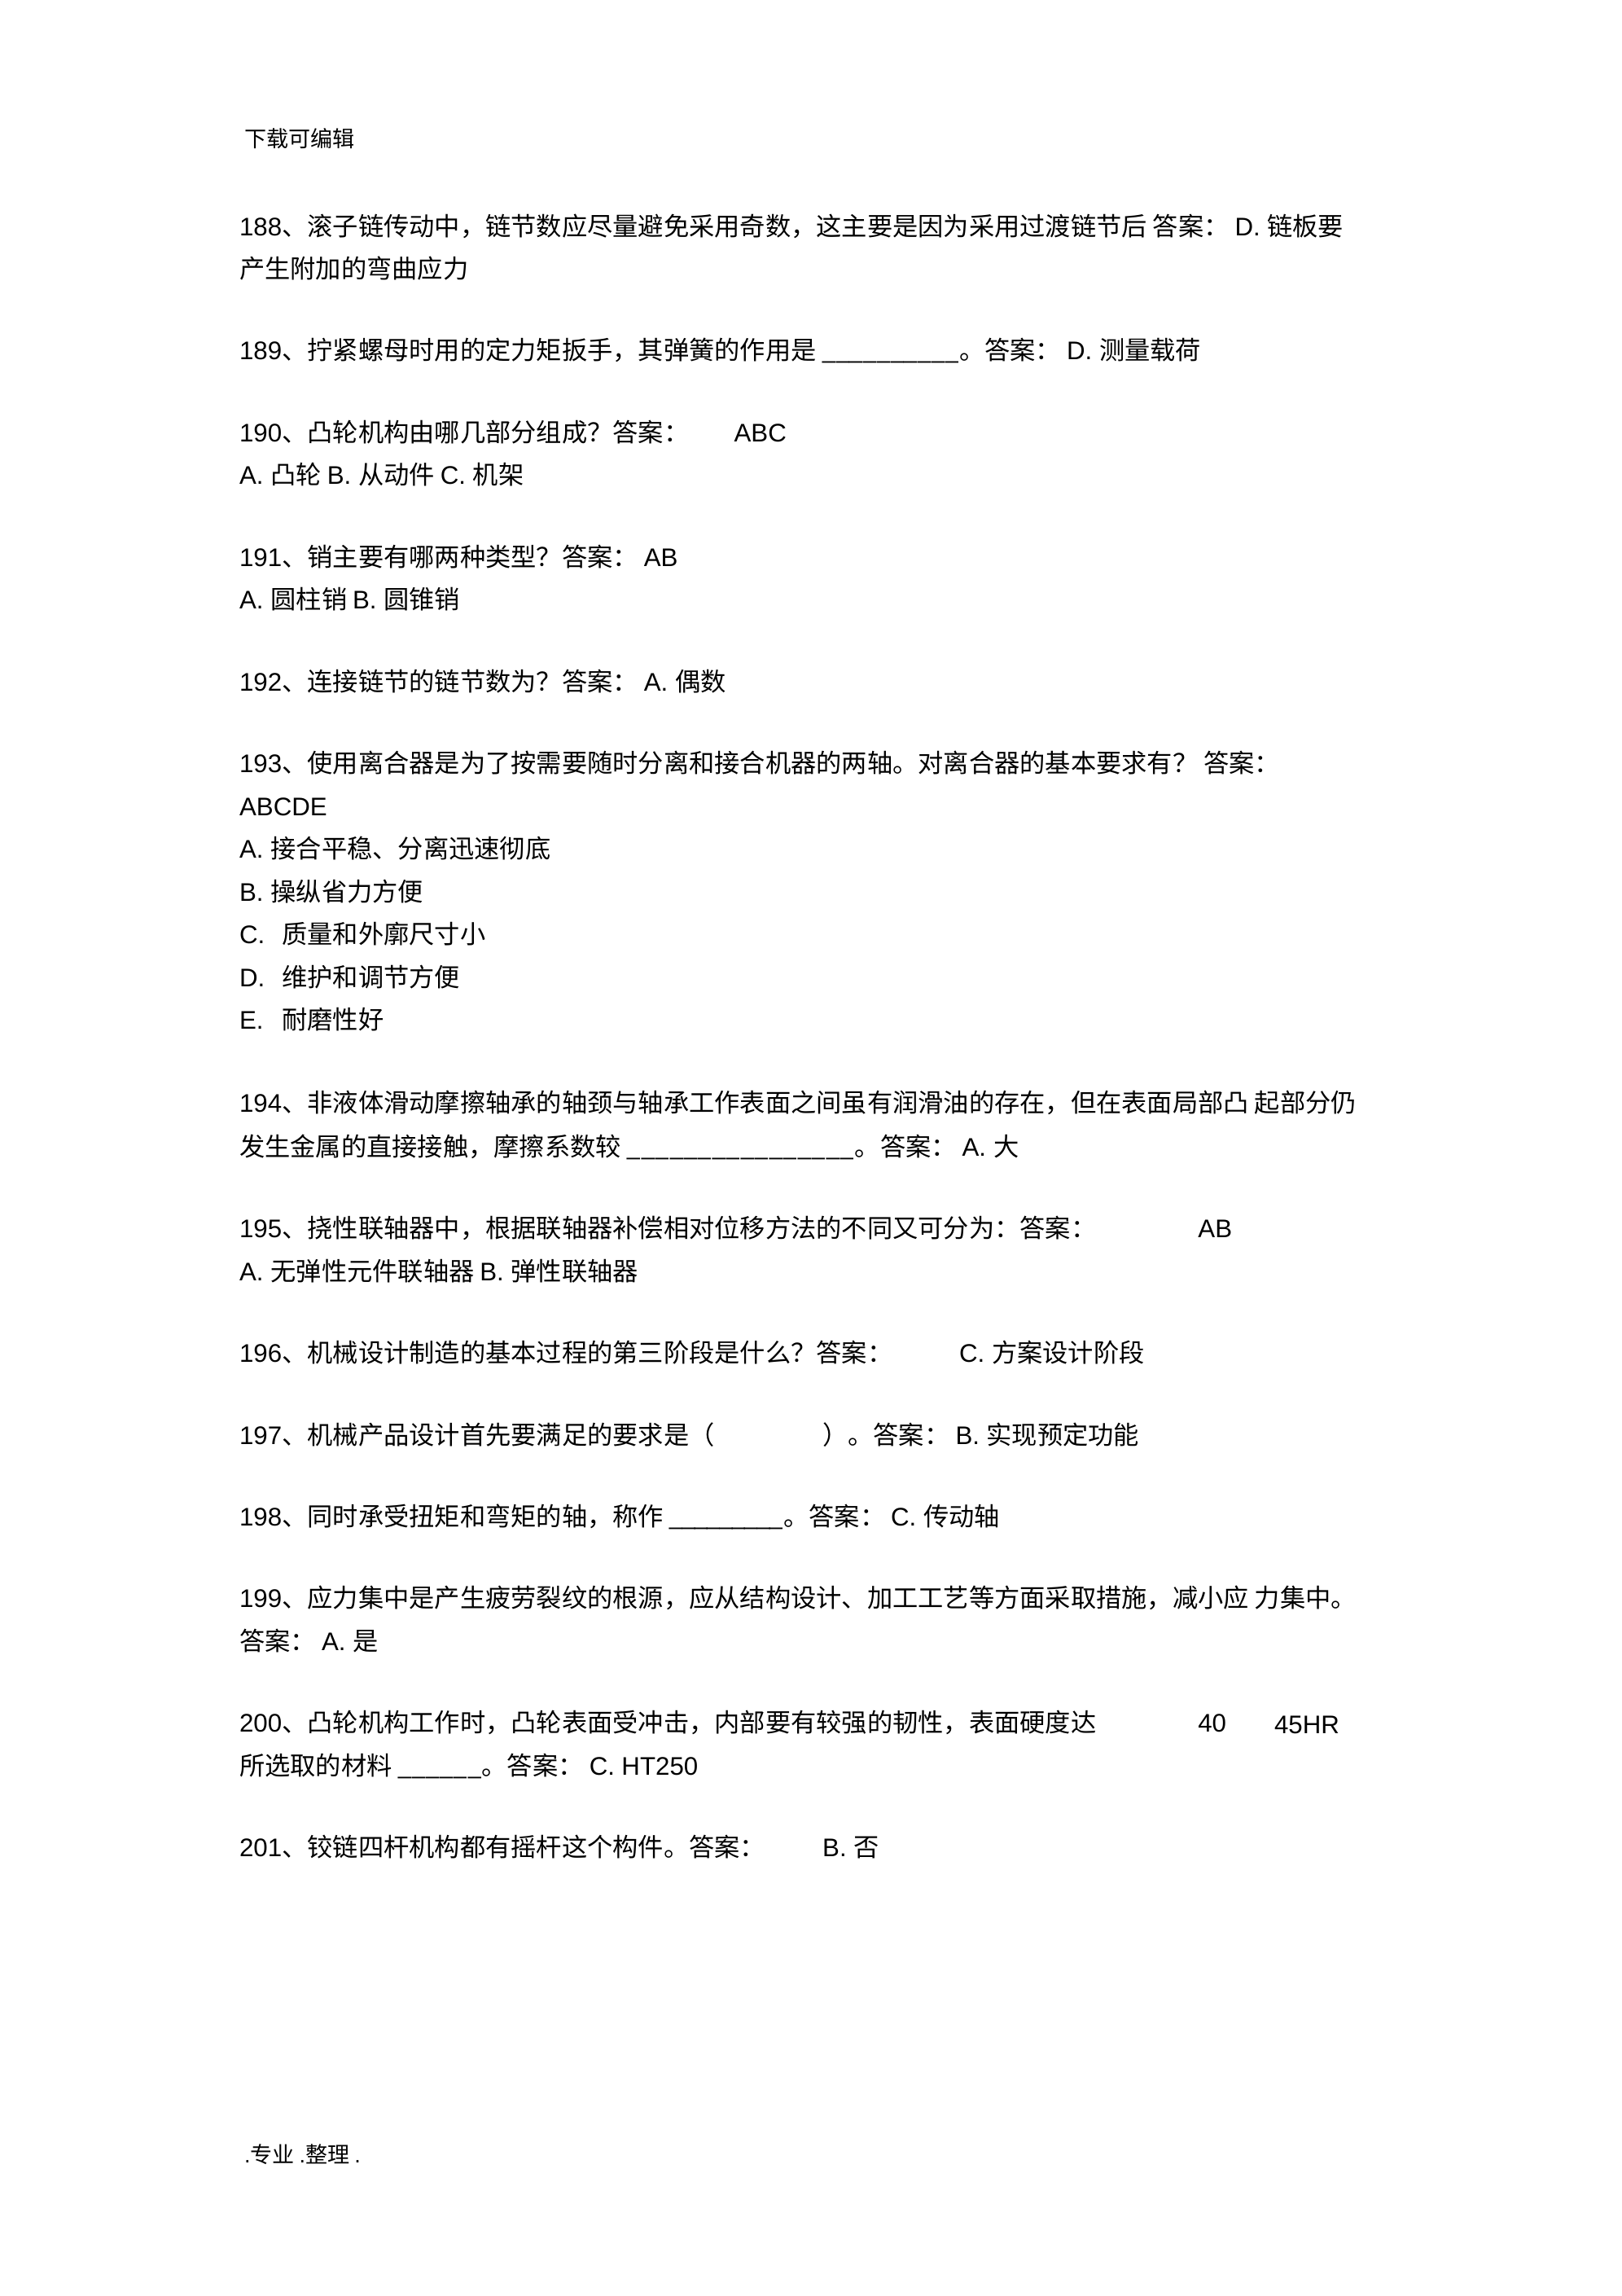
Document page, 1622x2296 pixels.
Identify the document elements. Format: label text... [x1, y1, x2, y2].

text 194、非液体滑动摩擦轴承的轴颈与轴承工作表面之间虽有润滑油的存在，但在表面局部凸 起部分仍发生金属的直接接触，摩擦系数较 。答案： A. 大 [239, 1077, 1367, 1165]
text A. 圆柱销 B. 圆锥销 [239, 575, 1367, 617]
text B. 操纵省力方便 [239, 867, 1367, 910]
text 195、挠性联轴器中，根据联轴器补偿相对位移方法的不同又可分为：答案： AB [239, 1204, 1367, 1246]
text 197、机械产品设计首先要满足的要求是（ ）。答案： B. 实现预定功能 [239, 1410, 1367, 1453]
text 196、机械设计制造的基本过程的第三阶段是什么？答案： C. 方案设计阶段 [239, 1328, 1367, 1371]
text 188、滚子链传动中，链节数应尽量避免采用奇数，这主要是因为采用过渡链节后 答案： D. 链板要产生附加的弯曲应力 [239, 202, 1367, 287]
list 耐磨性好 [239, 995, 1367, 1038]
text A. 凸轮 B. 从动件 C. 机架 [239, 450, 1367, 493]
text 201、铰链四杆机构都有摇杆这个构件。答案： B. 否 [239, 1823, 1367, 1865]
text 200、凸轮机构工作时，凸轮表面受冲击，内部要有较强的韧性，表面硬度达 40 [239, 1698, 1367, 1741]
text A. 无弹性元件联轴器 B. 弹性联轴器 [239, 1246, 1367, 1289]
text 190、凸轮机构由哪几部分组成？答案： ABC [239, 407, 1367, 450]
text A. 接合平稳、分离迅速彻底 [239, 824, 1367, 867]
list 维护和调节方便 [239, 952, 1367, 995]
list 质量和外廓尺寸小 [239, 910, 1367, 952]
text 191、销主要有哪两种类型？答案： AB [239, 532, 1367, 575]
text 199、应力集中是产生疲劳裂纹的根源，应从结构设计、加工工艺等方面采取措施，减小应 力集中。答案： A. 是 [239, 1574, 1367, 1659]
text 192、连接链节的链节数为？答案： A. 偶数 [239, 656, 1367, 700]
text 198、同时承受扭矩和弯矩的轴，称作 。答案： C. 传动轴 [239, 1492, 1367, 1534]
text 所选取的材料 。答案： C. HT250 [239, 1741, 1367, 1784]
text 189、拧紧螺母时用的定力矩扳手，其弹簧的作用是 。答案： D. 测量载荷 [239, 326, 1367, 368]
text 193、使用离合器是为了按需要随时分离和接合机器的两轴。对离合器的基本要求有？ 答案： ABCDE [239, 739, 1367, 824]
